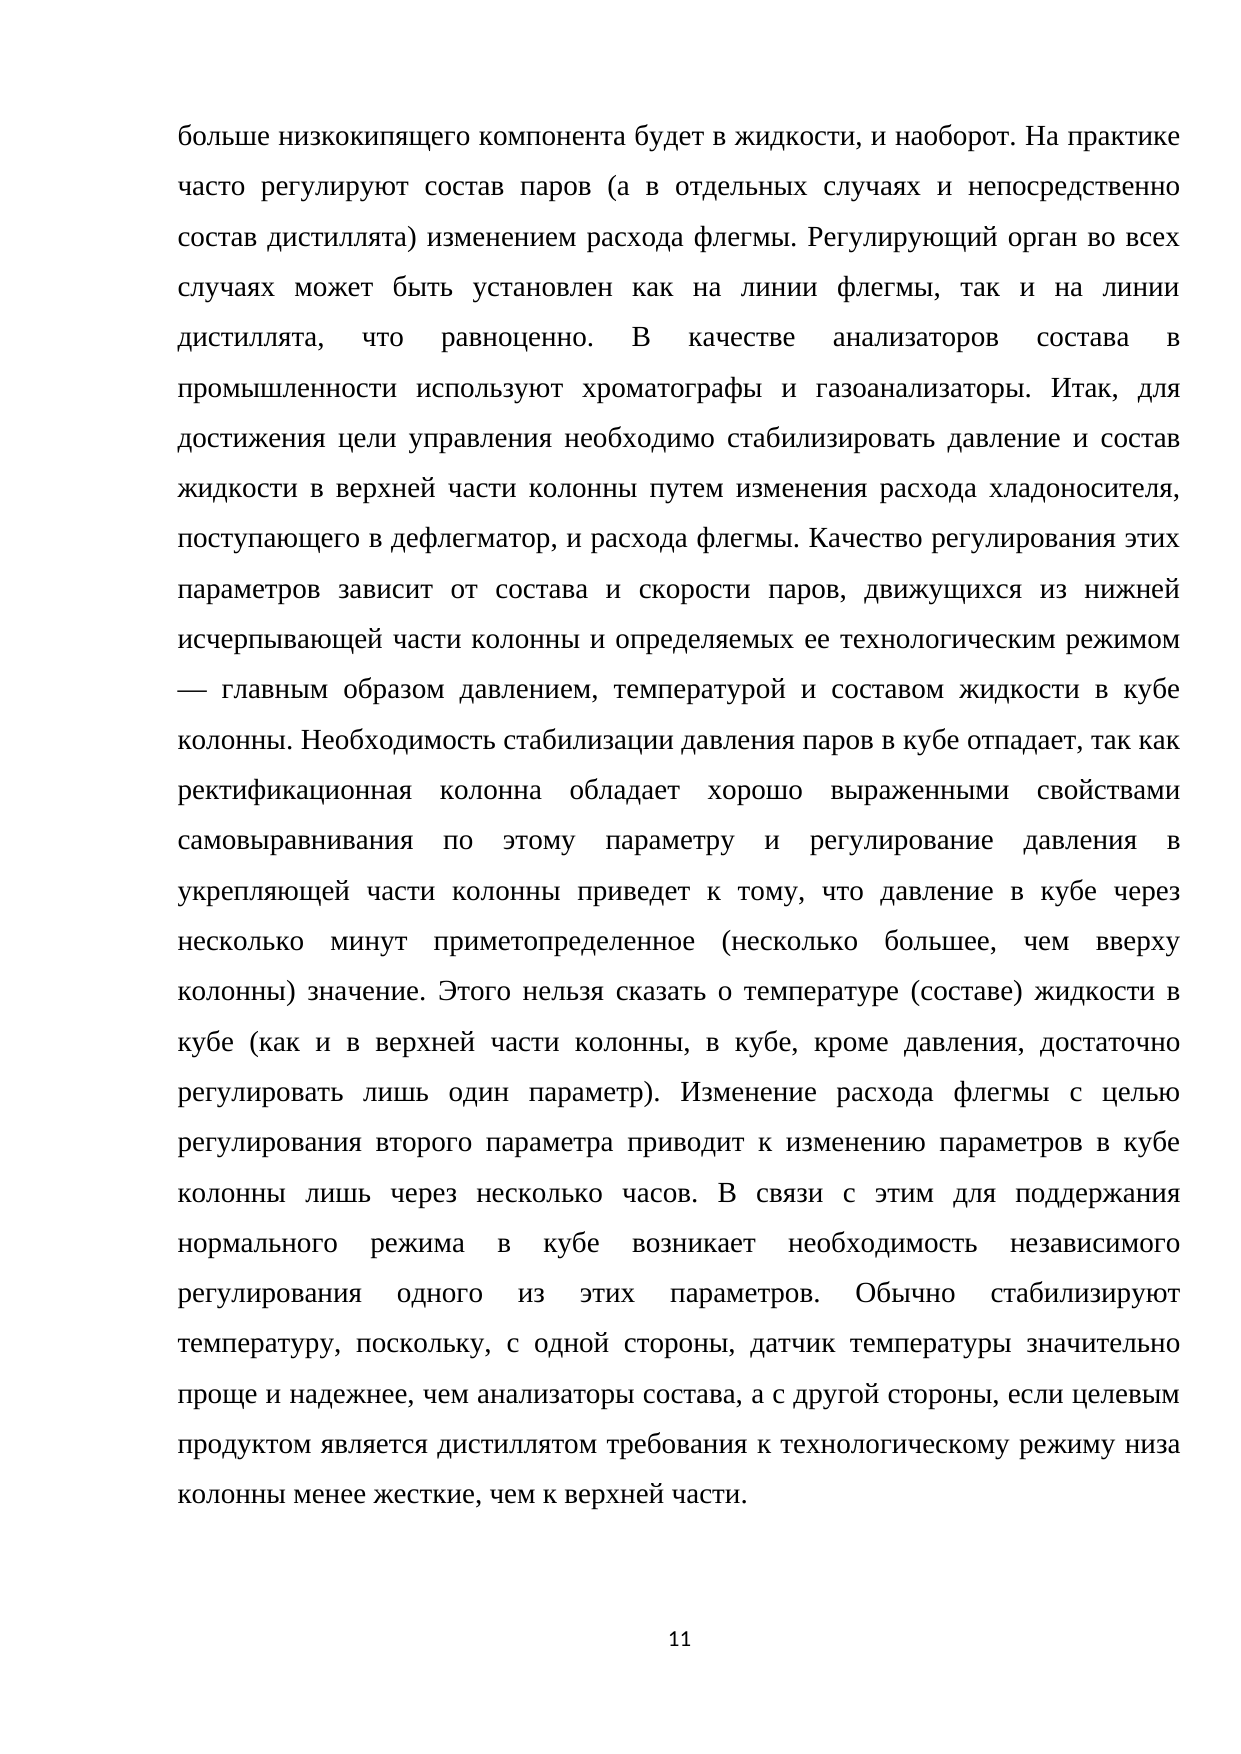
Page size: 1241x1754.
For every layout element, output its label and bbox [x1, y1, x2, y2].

text [177, 118, 1181, 1510]
